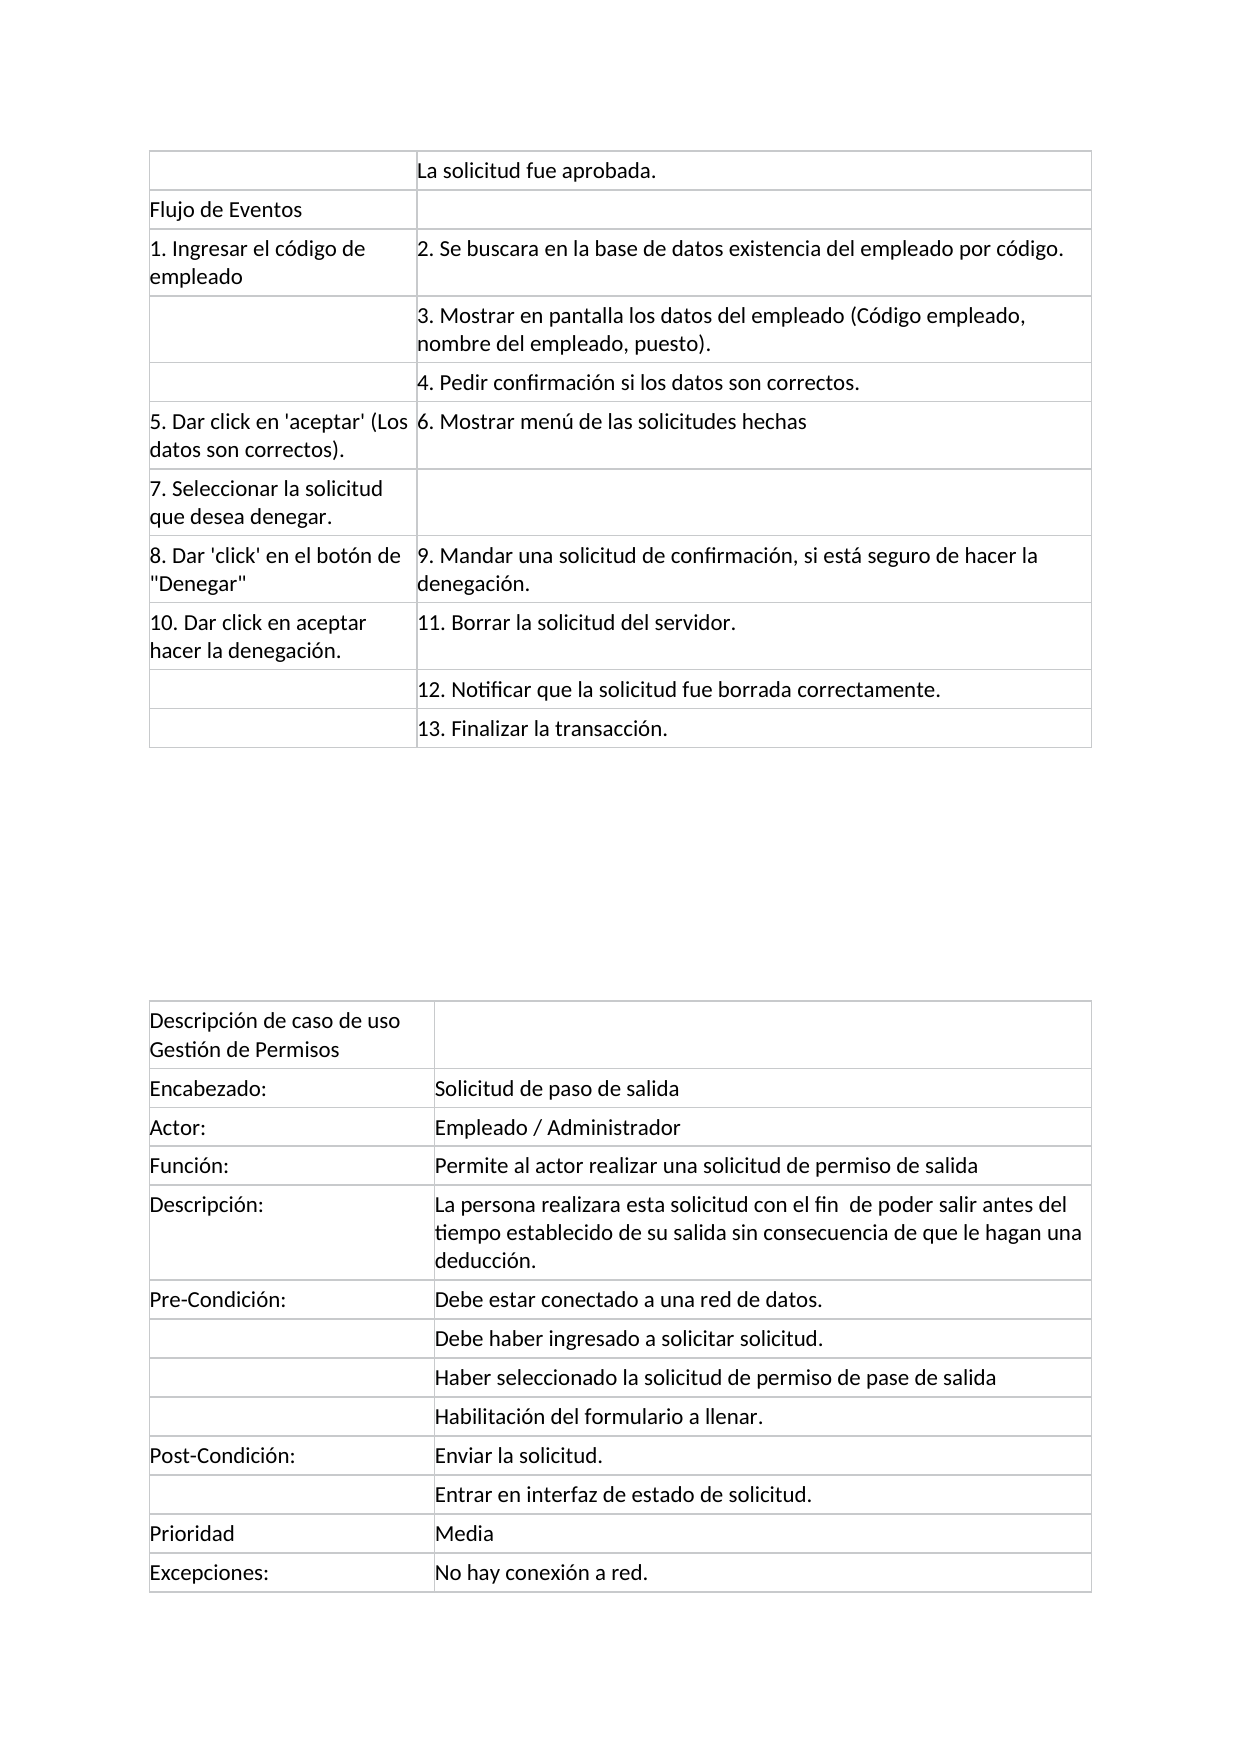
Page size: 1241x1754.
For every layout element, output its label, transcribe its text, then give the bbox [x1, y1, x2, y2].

table_cell [150, 1359, 434, 1396]
table_cell Debe estar conectado a una red de datos. [435, 1281, 1091, 1318]
table_cell Habilitación del formulario a llenar. [435, 1398, 1091, 1435]
table_cell Empleado / Administrador [435, 1108, 1091, 1145]
table_cell [418, 470, 1091, 535]
table_cell Flujo de Eventos [150, 191, 416, 228]
table_cell 6. Mostrar menú de las solicitudes hechas [418, 402, 1091, 468]
table_cell Debe haber ingresado a solicitar solicitud. [435, 1320, 1091, 1357]
table_cell Haber seleccionado la solicitud de permiso de pase de salida [435, 1359, 1091, 1396]
table_cell [418, 191, 1091, 228]
table_cell [150, 1320, 434, 1357]
table_cell 2. Se buscara en la base de datos existencia del empleado por código. [418, 230, 1091, 295]
table_cell Post-Condición: [150, 1437, 434, 1474]
table_cell Media [435, 1515, 1091, 1552]
table_cell 10. Dar click en aceptar hacer la denegación. [150, 603, 416, 669]
table_cell Función: [150, 1147, 434, 1184]
table_cell Encabezado: [150, 1069, 434, 1106]
table_cell La persona realizara esta solicitud con el fin de poder salir antes del tiempo establecido de su salida sin consecuencia de que le hagan una deducción. [435, 1186, 1091, 1279]
table_cell Pre-Condición: [150, 1281, 434, 1318]
table_cell 12. Notificar que la solicitud fue borrada correctamente. [418, 670, 1091, 708]
table_cell [150, 670, 416, 708]
table_cell No hay conexión a red. [435, 1554, 1091, 1591]
table_cell [150, 363, 416, 401]
table_cell [150, 1398, 434, 1435]
table_cell 8. Dar 'click' en el botón de "Denegar" [150, 536, 416, 602]
table_cell 5. Dar click en 'aceptar' (Los datos son correctos). [150, 402, 416, 468]
table_cell Entrar en interfaz de estado de solicitud. [435, 1476, 1091, 1513]
table_cell 13. Finalizar la transacción. [418, 709, 1091, 747]
table_cell Enviar la solicitud. [435, 1437, 1091, 1474]
table_cell 7. Seleccionar la solicitud que desea denegar. [150, 470, 416, 535]
table_cell Excepciones: [150, 1554, 434, 1591]
table_cell [150, 297, 416, 362]
table_cell [150, 1476, 434, 1513]
table_cell Prioridad [150, 1515, 434, 1552]
table_cell 1. Ingresar el código de empleado [150, 230, 416, 295]
table_cell 4. Pedir confirmación si los datos son correctos. [418, 363, 1091, 401]
table_cell La solicitud fue aprobada. [418, 152, 1091, 189]
table_cell Solicitud de paso de salida [435, 1069, 1091, 1106]
table_cell [150, 152, 416, 189]
table_header Descripción de caso de uso Gestión de Permisos [150, 1002, 434, 1067]
table_cell Actor: [150, 1108, 434, 1145]
table_cell Permite al actor realizar una solicitud de permiso de salida [435, 1147, 1091, 1184]
table_header [435, 1002, 1091, 1067]
table_cell 9. Mandar una solicitud de confirmación, si está seguro de hacer la denegación. [418, 536, 1091, 602]
table_cell Descripción: [150, 1186, 434, 1279]
table_cell 3. Mostrar en pantalla los datos del empleado (Código empleado, nombre del empleado, puesto). [418, 297, 1091, 362]
table_cell 11. Borrar la solicitud del servidor. [418, 603, 1091, 669]
table_cell [150, 709, 416, 747]
